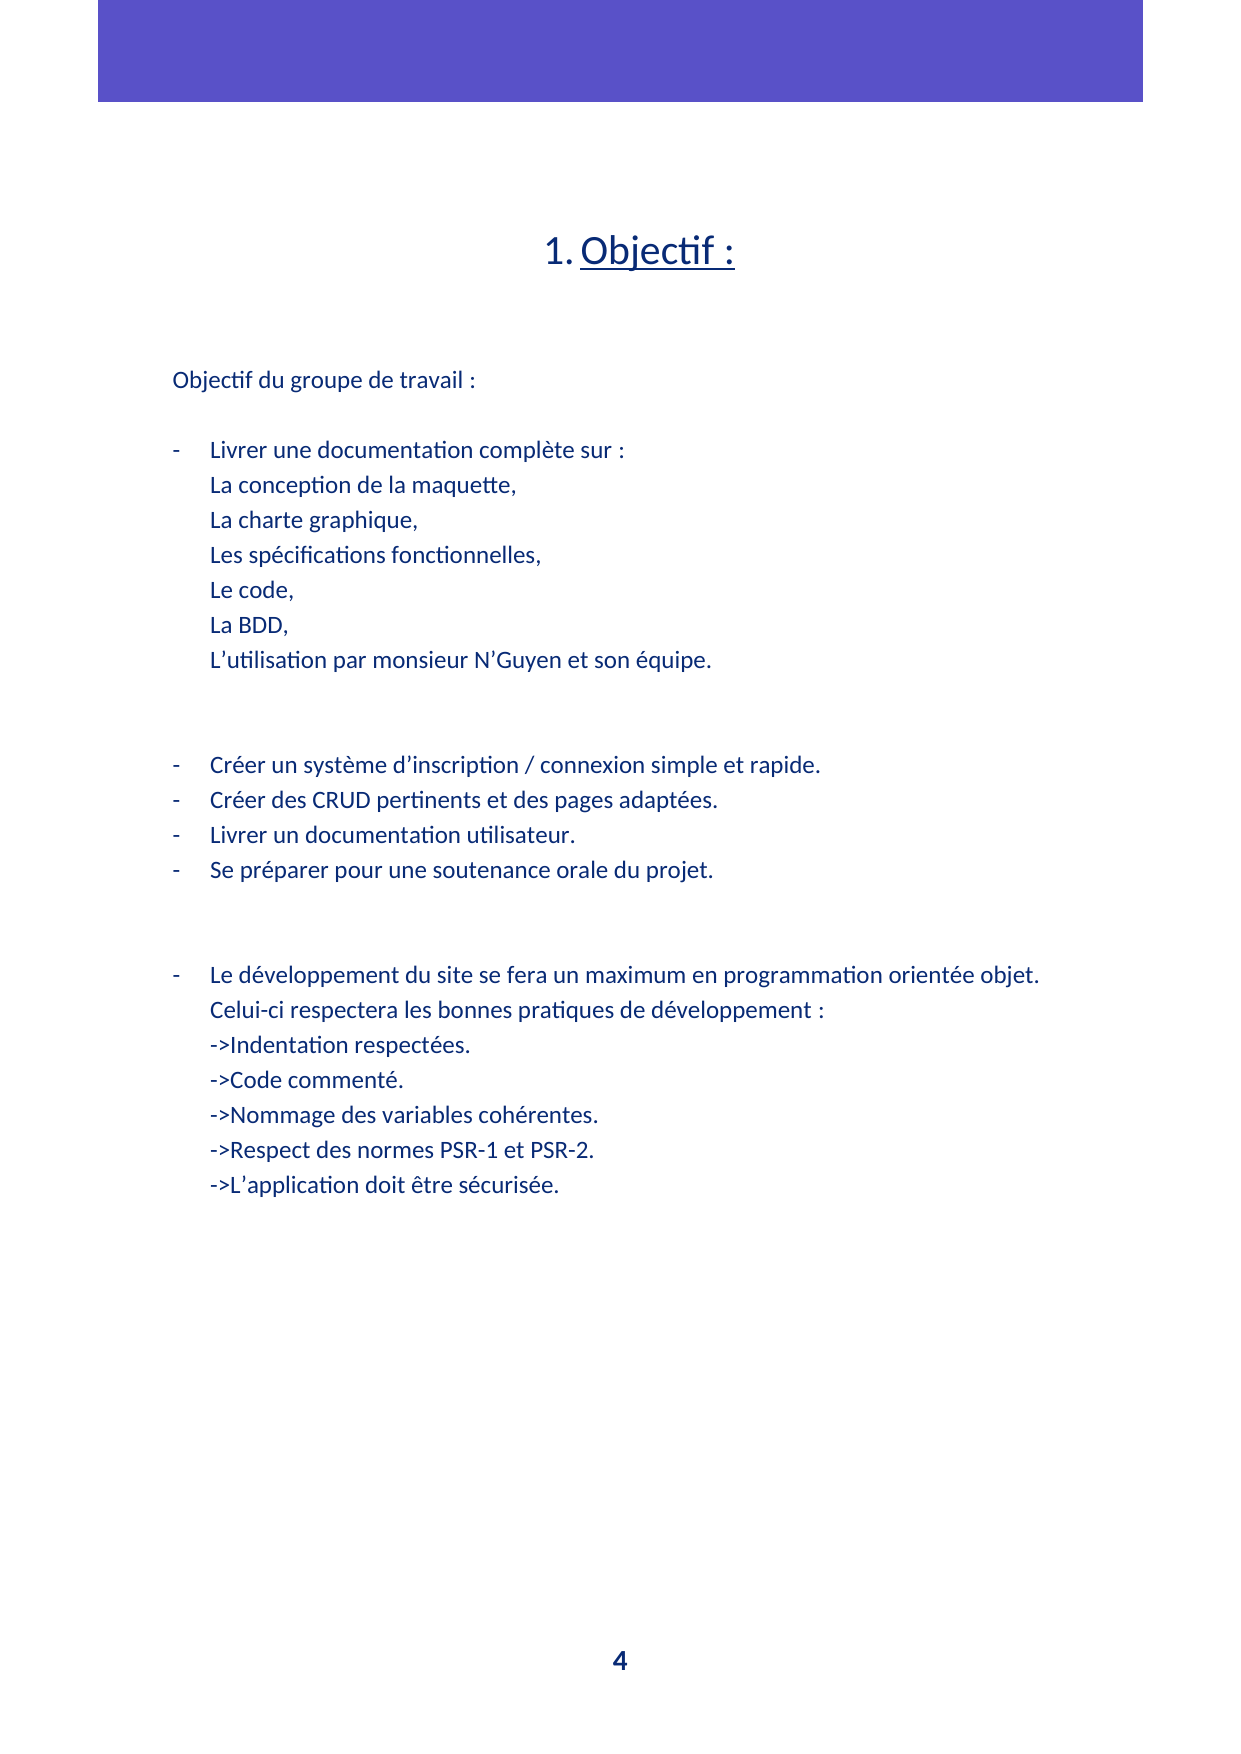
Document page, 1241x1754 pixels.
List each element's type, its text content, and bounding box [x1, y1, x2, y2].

text ->L’application doit être sécurisée. [210, 1170, 1143, 1200]
list Créer un système d’inscription / connexion simple et rapide. [172, 750, 1143, 780]
text ->Respect des normes PSR-1 et PSR-2. [210, 1135, 1143, 1165]
text La charte graphique, [210, 505, 1143, 535]
list Livrer une documentation complète sur : [172, 435, 1143, 465]
list Objectif : [135, 224, 1143, 275]
text Les spécifications fonctionnelles, [210, 540, 1143, 570]
text La BDD, [210, 610, 1143, 640]
list Livrer un documentation utilisateur. [172, 820, 1143, 850]
text ->Nommage des variables cohérentes. [210, 1100, 1143, 1130]
list Se préparer pour une soutenance orale du projet. [172, 855, 1143, 885]
text ->Code commenté. [210, 1065, 1143, 1095]
list Le développement du site se fera un maximum en programmation orientée objet. [172, 960, 1143, 990]
list Créer des CRUD pertinents et des pages adaptées. [172, 785, 1143, 815]
text ->Indentation respectées. [210, 1030, 1143, 1060]
text L’utilisation par monsieur N’Guyen et son équipe. [210, 645, 1143, 675]
text Celui-ci respectera les bonnes pratiques de développement : [210, 995, 1143, 1025]
text Objectif du groupe de travail : [172, 365, 1143, 395]
text La conception de la maquette, [210, 470, 1143, 500]
text Le code, [210, 575, 1143, 605]
